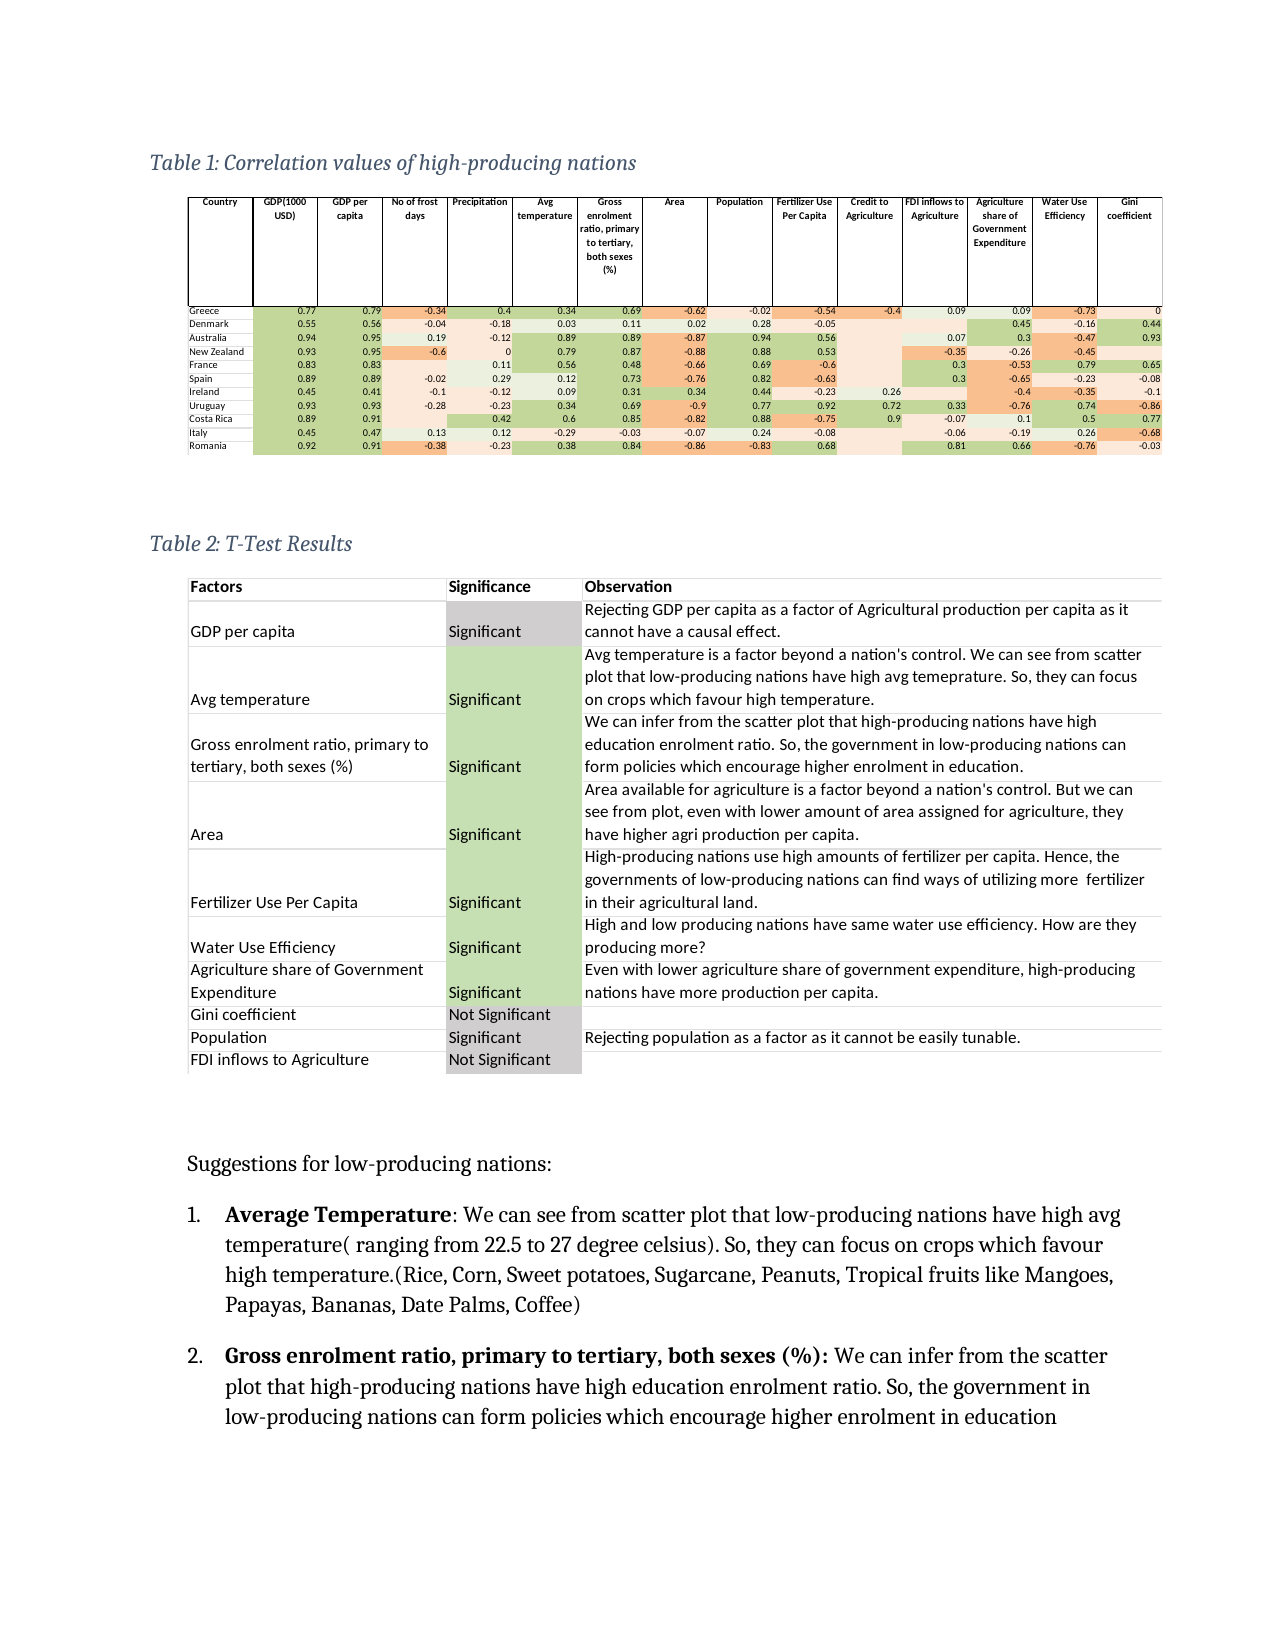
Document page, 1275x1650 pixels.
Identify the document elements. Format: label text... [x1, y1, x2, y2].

subtitle Gross enrolment ratio, primary to tertiary, both sexes (%): We can infer from the scatter plot that high-producing nations have high education enrolment ratio. So, the government in low-producing nations can form policies which encourage higher enrolment in education [187, 1343, 1125, 1430]
subtitle Average Temperature: We can see from scatter plot that low-producing nations have high avg temperature( ranging from 22.5 to 27 degree celsius). So, they can focus on crops which favour high temperature.(Rice, Corn, Sweet potatoes, Sugarcane, Peanuts, Tropical fruits like Mangoes, Papayas, Bananas, Date Palms, Coffee) [187, 1202, 1125, 1318]
subtitle Suggestions for low-producing nations: [187, 1151, 1125, 1177]
text Table 2: T-Test Results [150, 531, 1125, 557]
